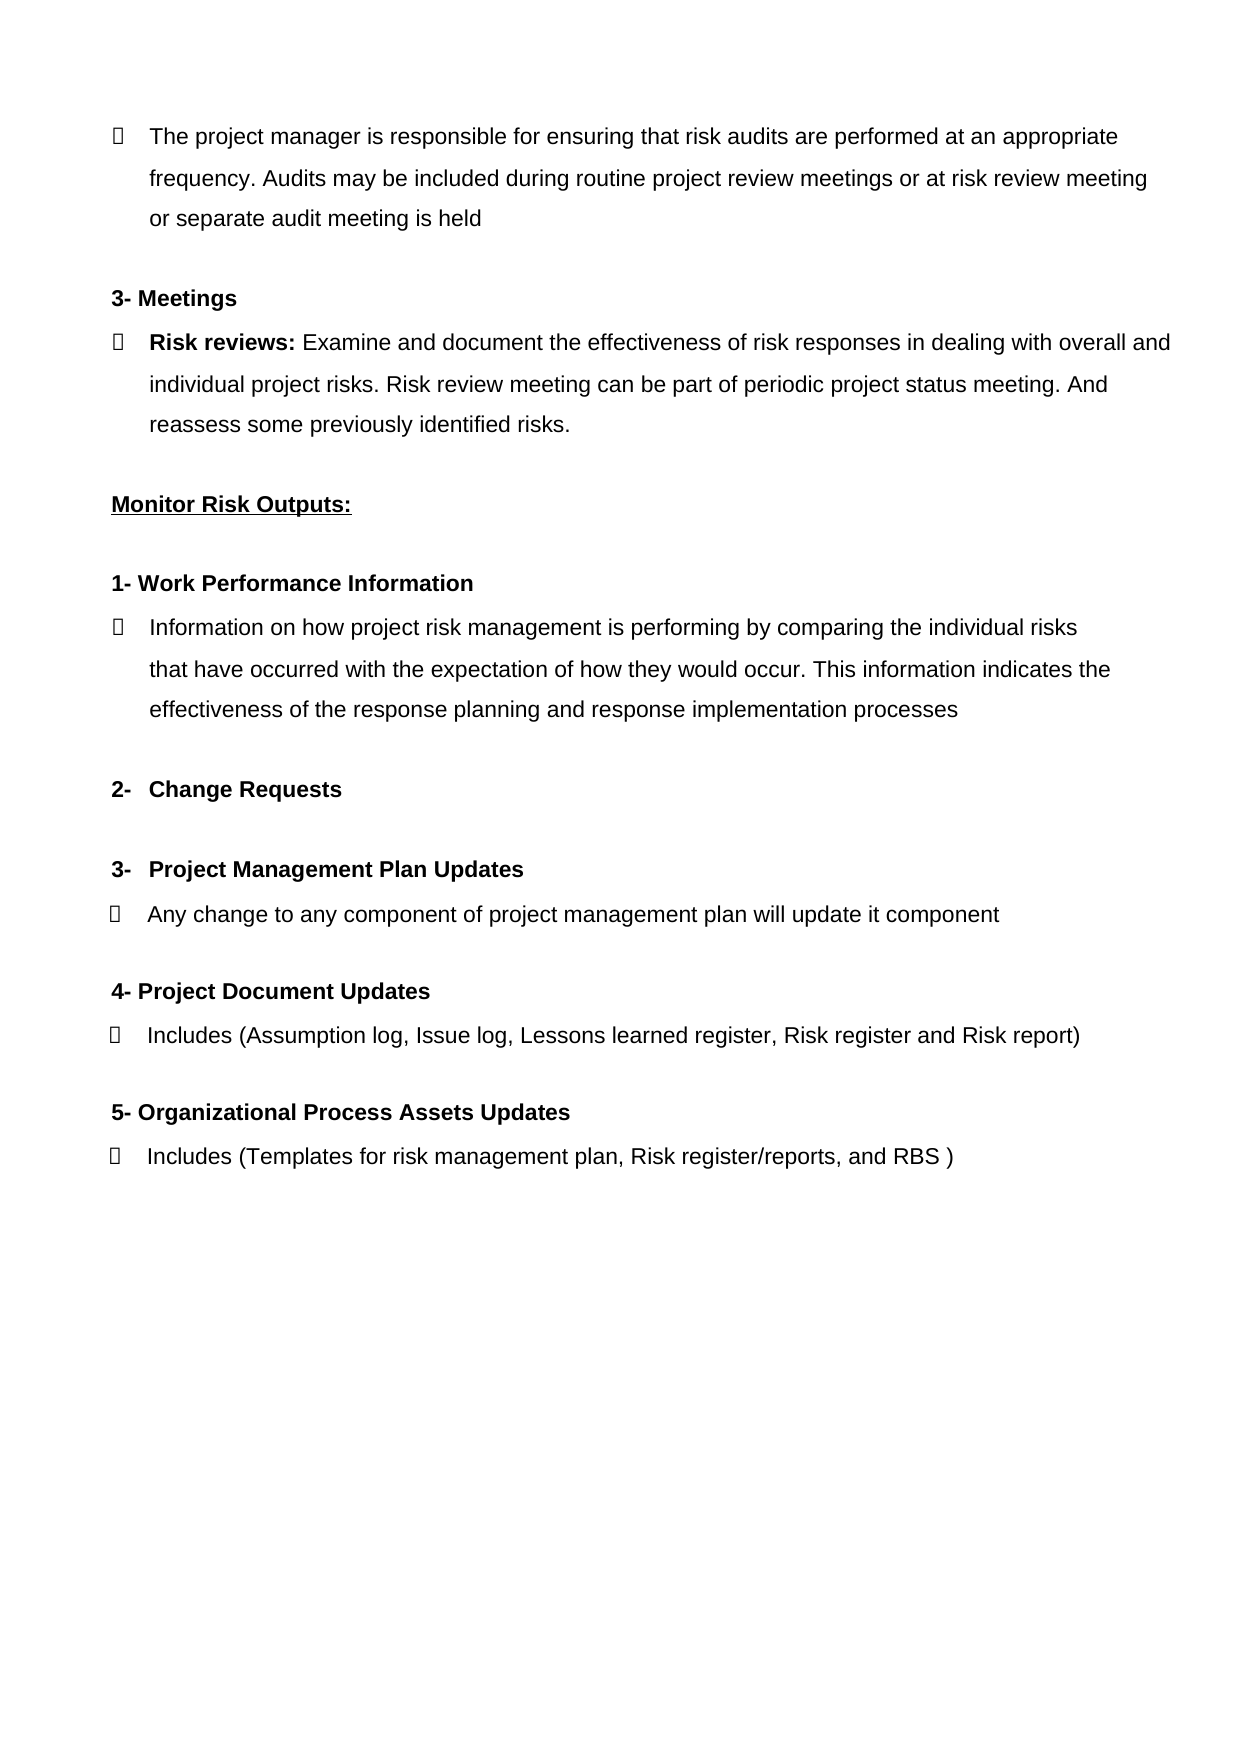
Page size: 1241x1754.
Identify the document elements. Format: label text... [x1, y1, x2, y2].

text 5- Organizational Process Assets Updates [111, 1099, 1116, 1126]
text  Risk reviews: Examine and document the effectiveness of risk responses in dealing with overall and individual project risks. Risk review meeting can be part of periodic project status meeting. And reassess some previously identified risks. [111, 326, 1171, 437]
text 3- Meetings [111, 285, 1116, 311]
text  Any change to any component of project management plan will update it component [75, 897, 1172, 929]
text  Includes (Templates for risk management plan, Risk register/reports, and RBS ) [75, 1140, 1172, 1172]
list Project Management Plan Updates [111, 856, 1116, 883]
text  Information on how project risk management is performing by comparing the individual risks that have occurred with the expectation of how they would occur. This information indicates the effectiveness of the response planning and response implementation processes [111, 611, 1122, 722]
text  Includes (Assumption log, Issue log, Lessons learned register, Risk register and Risk report) [75, 1019, 1172, 1050]
text 1- Work Performance Information [111, 570, 1116, 596]
text  The project manager is responsible for ensuring that risk audits are performed at an appropriate frequency. Audits may be included during routine project review meetings or at risk review meeting or separate audit meeting is held [111, 120, 1172, 231]
text Monitor Risk Outputs: [111, 491, 1172, 517]
list Change Requests [111, 776, 1116, 802]
text 4- Project Document Updates [111, 978, 1116, 1004]
